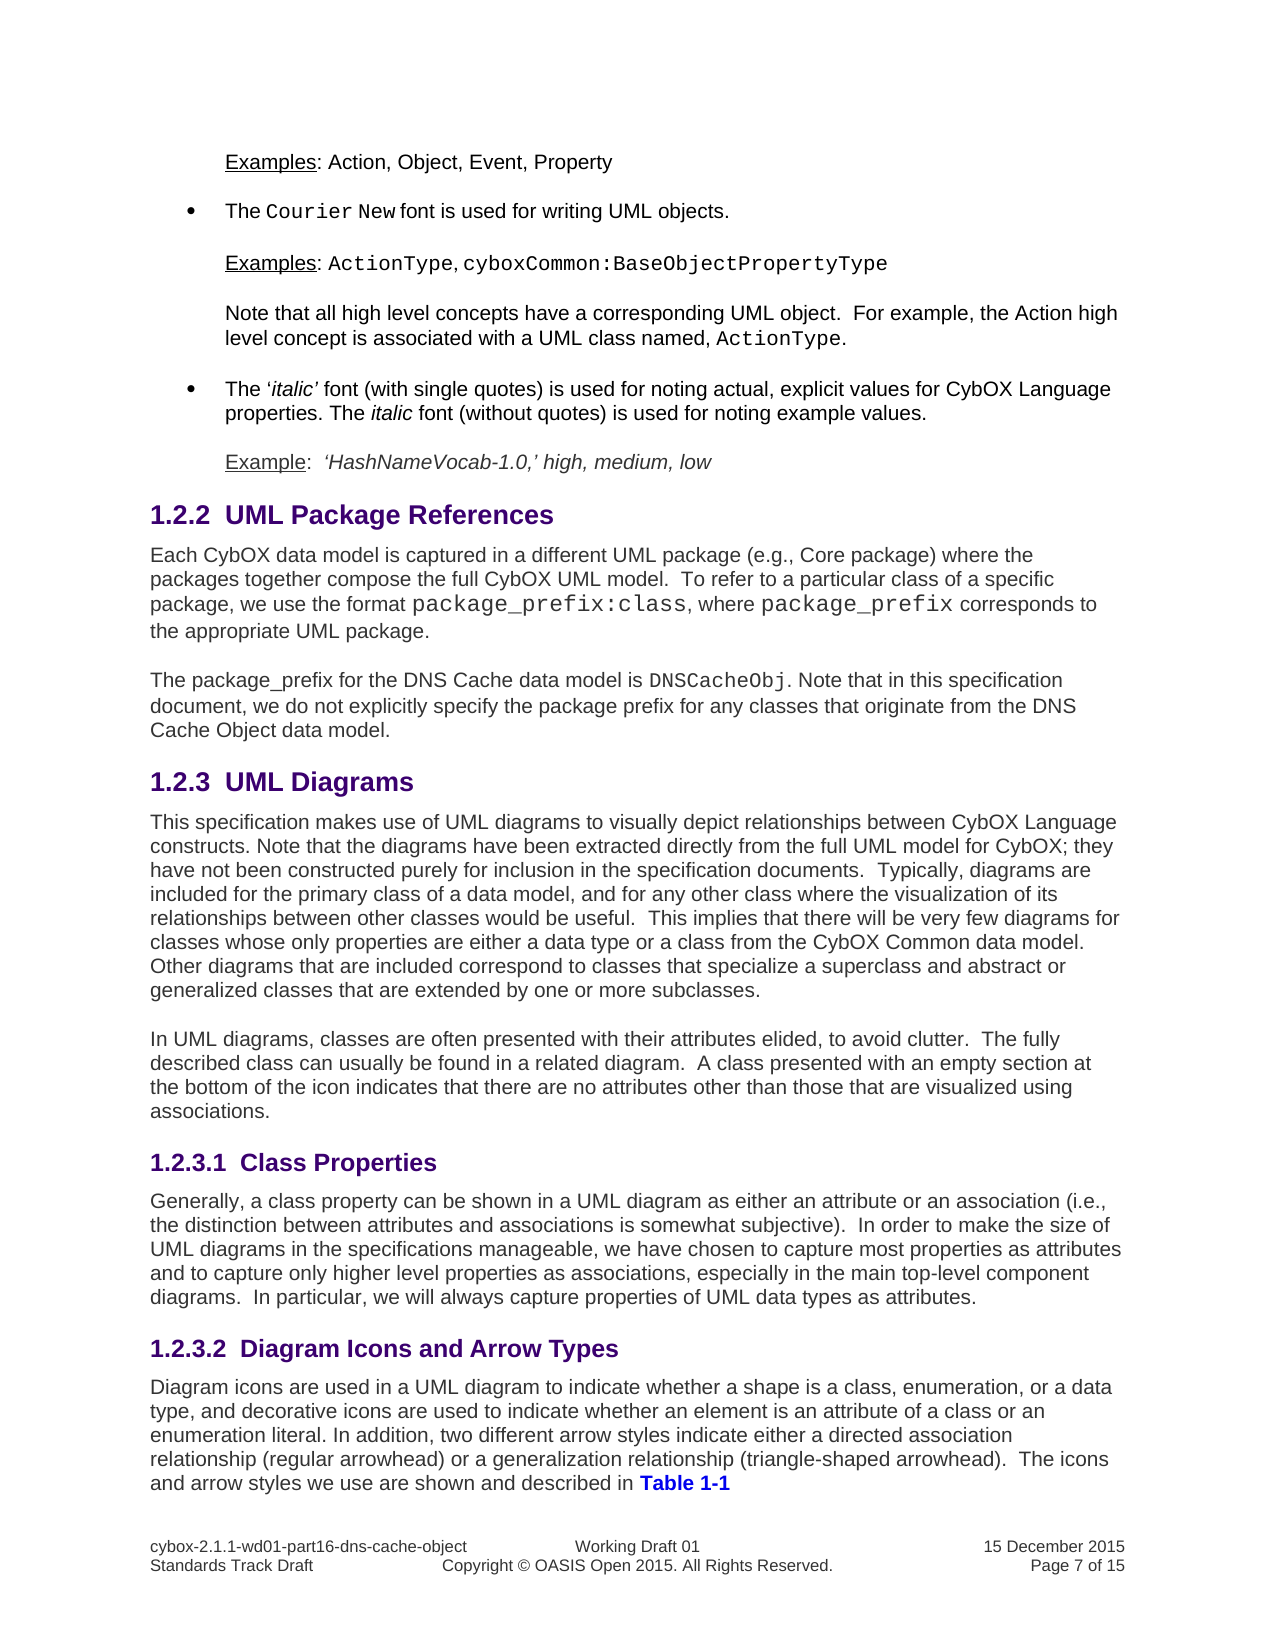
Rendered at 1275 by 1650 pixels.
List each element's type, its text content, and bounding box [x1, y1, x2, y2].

text Examples: ActionType, cyboxCommon:BaseObjectPropertyType [225, 250, 1125, 276]
text Examples: Action, Object, Event, Property [225, 150, 1125, 174]
text The package_prefix for the DNS Cache data model is DNSCacheObj. Note that in this specification document, we do not explicitly specify the package prefix for any classes that originate from the DNS Cache Object data model. [150, 668, 1125, 741]
text In UML diagrams, classes are often presented with their attributes elided, to avoid clutter. The fully described class can usually be found in a related diagram. A class presented with an empty section at the bottom of the icon indicates that there are no attributes other than those that are visualized using associations. [150, 1027, 1125, 1123]
list The ‘italic’ font (with single quotes) is used for noting actual, explicit values for CybOX Language properties. The italic font (without quotes) is used for noting example values. [187, 377, 1125, 425]
subtitle UML Package References [150, 499, 1125, 530]
list The Courier New font is used for writing UML objects. [187, 199, 1125, 225]
text Note that all high level concepts have a corresponding UML object. For example, the Action high level concept is associated with a UML class named, ActionType. [225, 301, 1125, 352]
text Each CybOX data model is captured in a different UML package (e.g., Core package) where the packages together compose the full CybOX UML model. To refer to a particular class of a specific package, we use the format package_prefix:class, where package_prefix corresponds to the appropriate UML package. [150, 542, 1125, 643]
text Generally, a class property can be shown in a UML diagram as either an attribute or an association (i.e., the distinction between attributes and associations is somewhat subjective). In order to make the size of UML diagrams in the specifications manageable, we have chosen to capture most properties as attributes and to capture only higher level properties as associations, especially in the main top-level component diagrams. In particular, we will always capture properties of UML data types as attributes. [150, 1189, 1125, 1309]
text Example: ‘HashNameVocab-1.0,’ high, medium, low [225, 450, 1125, 474]
subtitle Diagram Icons and Arrow Types [150, 1334, 1125, 1362]
subtitle UML Diagrams [150, 766, 1125, 798]
subtitle Class Properties [150, 1148, 1125, 1176]
text This specification makes use of UML diagrams to visually depict relationships between CybOX Language constructs. Note that the diagrams have been extracted directly from the full UML model for CybOX; they have not been constructed purely for inclusion in the specification documents. Typically, diagrams are included for the primary class of a data model, and for any other class where the visualization of its relationships between other classes would be useful. This implies that there will be very few diagrams for classes whose only properties are either a data type or a class from the CybOX Common data model. Other diagrams that are included correspond to classes that specialize a superclass and abstract or generalized classes that are extended by one or more subclasses. [150, 810, 1125, 1002]
